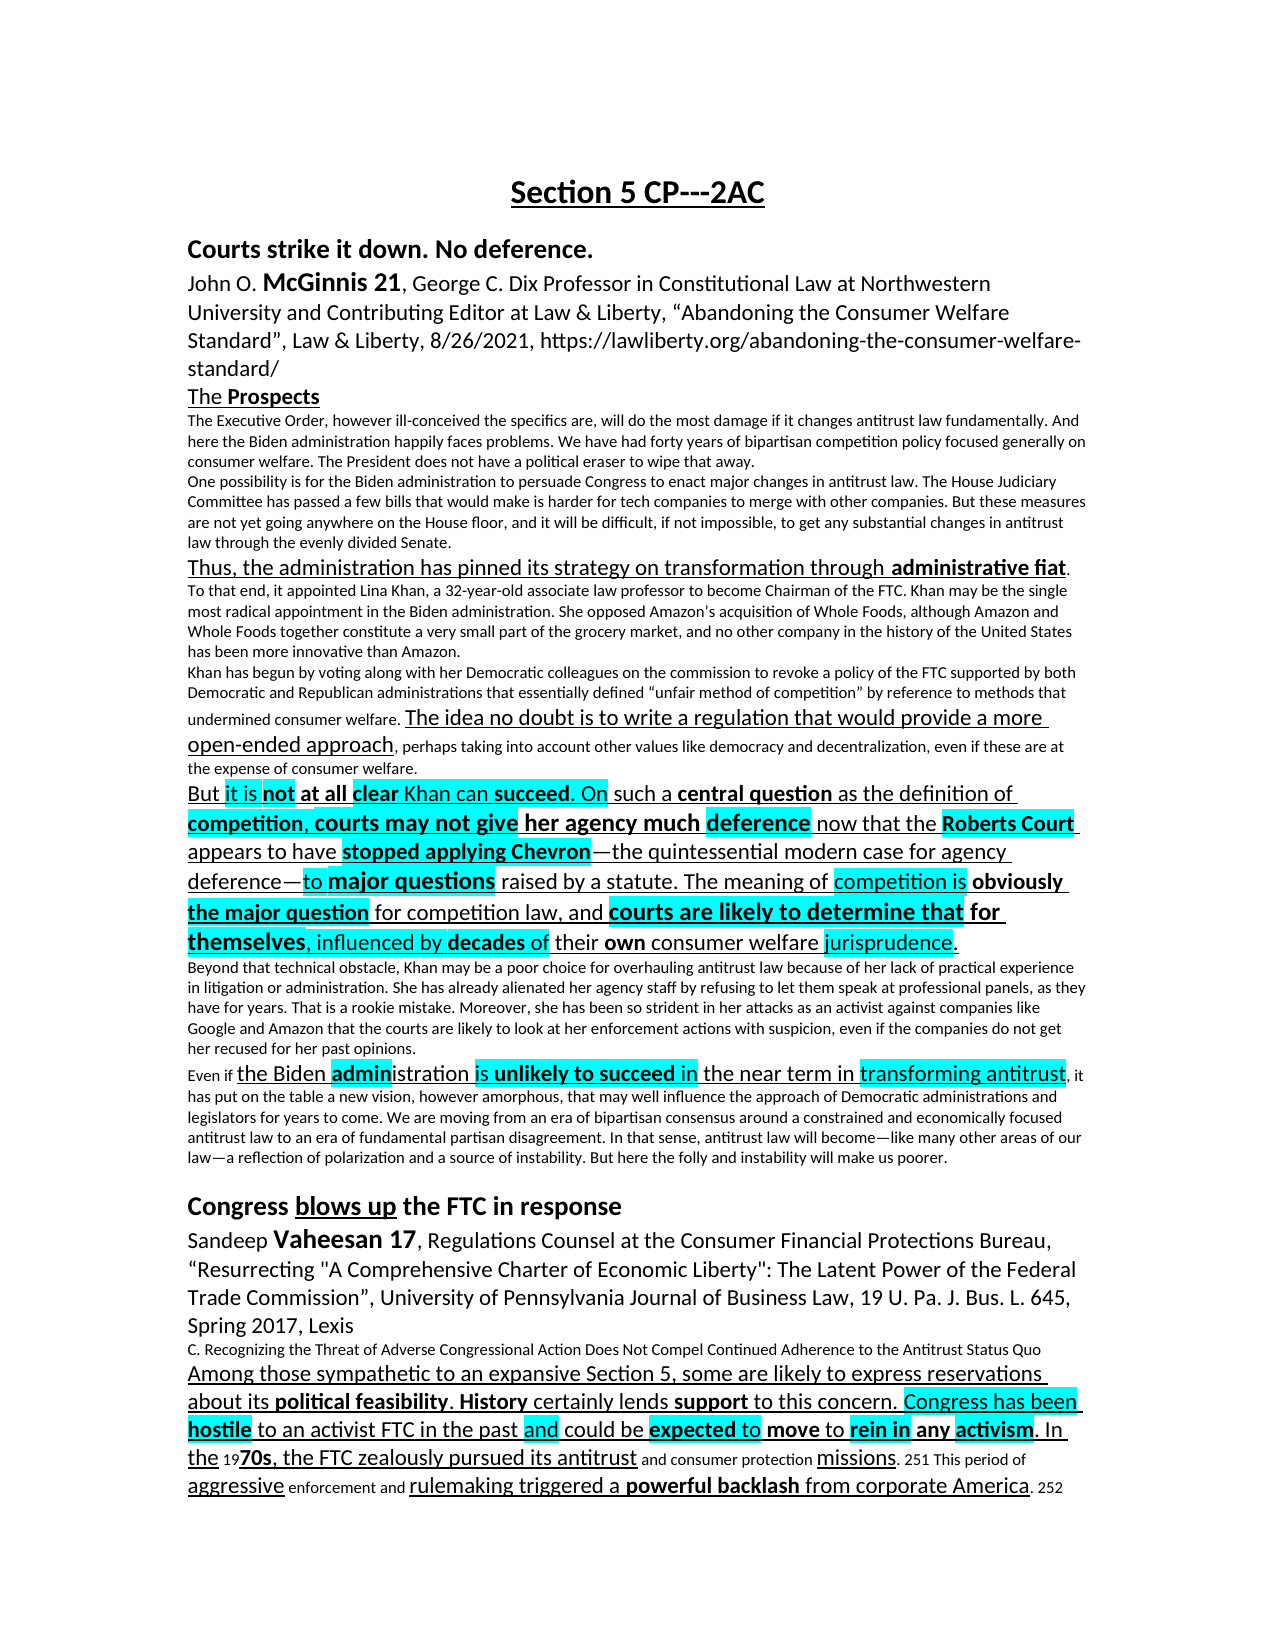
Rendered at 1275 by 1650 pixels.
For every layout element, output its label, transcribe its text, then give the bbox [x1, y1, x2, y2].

subtitle Section 5 CP---2AC [187, 171, 1087, 212]
text The Prospects [187, 382, 1087, 411]
text Even if the Biden administration is unlikely to succeed in the near term in transforming antitrust, it has put on the table a new vision, however amorphous, that may well influence the approach of Democratic administrations and legislators for years to come. We are moving from an era of bipartisan consensus around a constrained and economically focused antitrust law to an era of fundamental partisan disagreement. In that sense, antitrust law will become—like many other areas of our law—a reflection of polarization and a source of instability. But here the folly and instability will make us poorer. [187, 1059, 1087, 1168]
text Sandeep Vaheesan 17, Regulations Counsel at the Consumer Financial Protections Bureau, “Resurrecting "A Comprehensive Charter of Economic Liberty": The Latent Power of the Federal Trade Commission”, University of Pennsylvania Journal of Business Law, 19 U. Pa. J. Bus. L. 645, Spring 2017, Lexis [187, 1222, 1087, 1339]
text But it is not at all clear Khan can succeed. On such a central question as the definition of competition, courts may not give her agency much deference now that the Roberts Court appears to have stopped applying Chevron—the quintessential modern case for agency deference—to major questions raised by a statute. The meaning of competition is obviously the major question for competition law, and courts are likely to determine that for themselves, influenced by decades of their own consumer welfare jurisprudence. [187, 779, 1087, 957]
text Thus, the administration has pinned its strategy on transformation through administrative fiat. To that end, it appointed Lina Khan, a 32-year-old associate law professor to become Chairman of the FTC. Khan may be the single most radical appointment in the Biden administration. She opposed Amazon’s acquisition of Whole Foods, although Amazon and Whole Foods together constitute a very small part of the grocery market, and no other company in the history of the United States has been more innovative than Amazon. [187, 553, 1087, 662]
subtitle Congress blows up the FTC in response [187, 1189, 1087, 1222]
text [187, 1359, 1087, 1499]
text Beyond that technical obstacle, Khan may be a poor choice for overhauling antitrust law because of her lack of practical experience in litigation or administration. She has already alienated her agency staff by refusing to let them speak at professional panels, as they have for years. That is a rookie mistake. Moreover, she has been so strident in her attacks as an activist against companies like Google and Amazon that the courts are likely to look at her enforcement actions with suspicion, even if the companies do not get her recused for her past opinions. [187, 957, 1087, 1059]
text The Executive Order, however ill-conceived the specifics are, will do the most damage if it changes antitrust law fundamentally. And here the Biden administration happily faces problems. We have had forty years of bipartisan competition policy focused generally on consumer welfare. The President does not have a political eraser to wipe that away. [187, 411, 1087, 471]
text John O. McGinnis 21, George C. Dix Professor in Constitutional Law at Northwestern University and Contributing Editor at Law & Liberty, “Abandoning the Consumer Welfare Standard”, Law & Liberty, 8/26/2021, https://lawliberty.org/abandoning-the-consumer-welfare-standard/ [187, 265, 1087, 382]
text Khan has begun by voting along with her Democratic colleagues on the commission to revoke a policy of the FTC supported by both Democratic and Republican administrations that essentially defined “unfair method of competition” by reference to methods that undermined consumer welfare. The idea no doubt is to write a regulation that would provide a more open-ended approach, perhaps taking into account other values like democracy and decentralization, even if these are at the expense of consumer welfare. [187, 662, 1087, 779]
text One possibility is for the Biden administration to persuade Congress to enact major changes in antitrust law. The House Judiciary Committee has passed a few bills that would make is harder for tech companies to merge with other companies. But these measures are not yet going anywhere on the House floor, and it will be difficult, if not impossible, to get any substantial changes in antitrust law through the evenly divided Senate. [187, 471, 1087, 553]
subtitle Courts strike it down. No deference. [187, 232, 1087, 265]
text C. Recognizing the Threat of Adverse Congressional Action Does Not Compel Continued Adherence to the Antitrust Status Quo [187, 1339, 1087, 1359]
